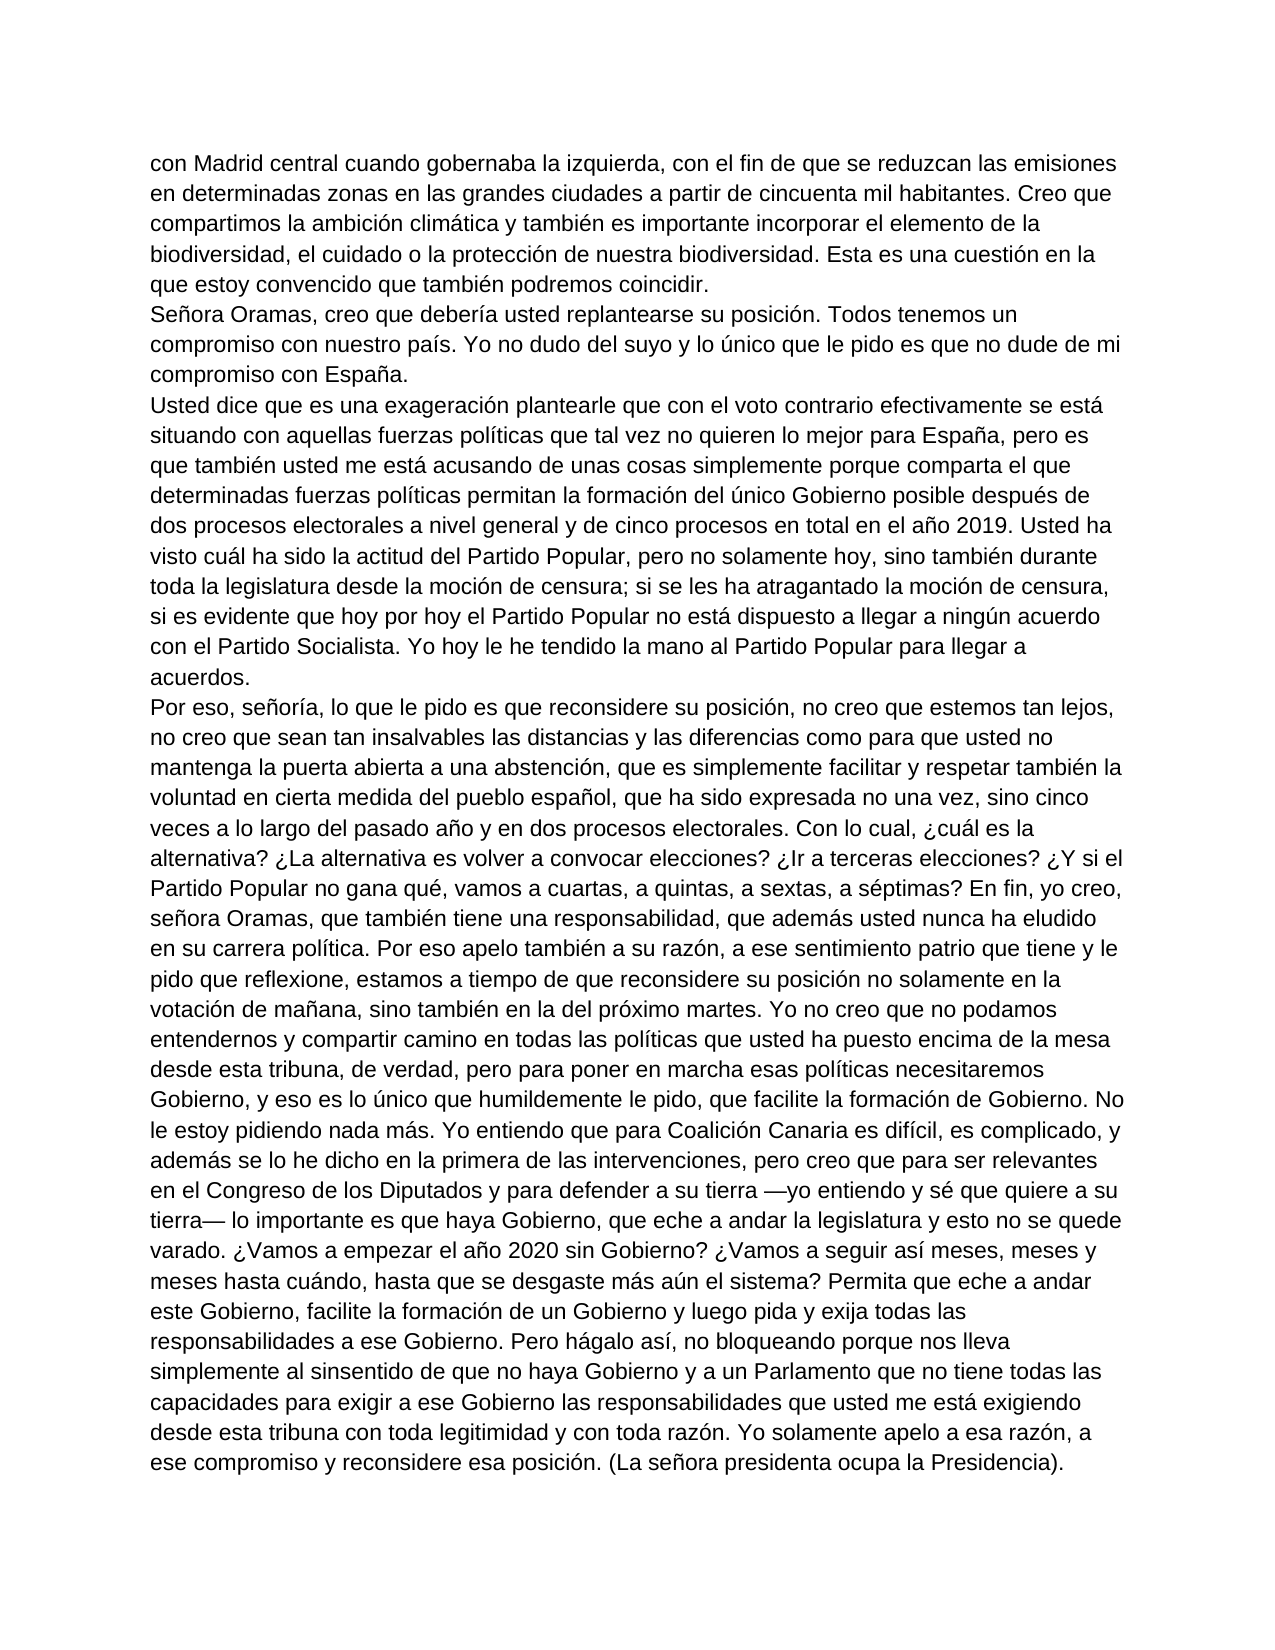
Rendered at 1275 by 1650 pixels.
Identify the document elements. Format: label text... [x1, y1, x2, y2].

text Señora Oramas, creo que debería usted replantearse su posición. Todos tenemos un compromiso con nuestro país. Yo no dudo del suyo y lo único que le pido es que no dude de mi compromiso con España. [150, 301, 1125, 388]
text Por eso, señoría, lo que le pido es que reconsidere su posición, no creo que estemos tan lejos, no creo que sean tan insalvables las distancias y las diferencias como para que usted no mantenga la puerta abierta a una abstención, que es simplemente facilitar y respetar también la voluntad en cierta medida del pueblo español, que ha sido expresada no una vez, sino cinco veces a lo largo del pasado año y en dos procesos electorales. Con lo cual, ¿cuál es la alternativa? ¿La alternativa es volver a convocar elecciones? ¿Ir a terceras elecciones? ¿Y si el Partido Popular no gana qué, vamos a cuartas, a quintas, a sextas, a séptimas? En fin, yo creo, señora Oramas, que también tiene una responsabilidad, que además usted nunca ha eludido en su carrera política. Por eso apelo también a su razón, a ese sentimiento patrio que tiene y le pido que reflexione, estamos a tiempo de que reconsidere su posición no solamente en la votación de mañana, sino también en la del próximo martes. Yo no creo que no podamos entendernos y compartir camino en todas las políticas que usted ha puesto encima de la mesa desde esta tribuna, de verdad, pero para poner en marcha esas políticas necesitaremos Gobierno, y eso es lo único que humildemente le pido, que facilite la formación de Gobierno. No le estoy pidiendo nada más. Yo entiendo que para Coalición Canaria es difícil, es complicado, y además se lo he dicho en la primera de las intervenciones, pero creo que para ser relevantes en el Congreso de los Diputados y para defender a su tierra —yo entiendo y sé que quiere a su tierra— lo importante es que haya Gobierno, que eche a andar la legislatura y esto no se quede varado. ¿Vamos a empezar el año 2020 sin Gobierno? ¿Vamos a seguir así meses, meses y meses hasta cuándo, hasta que se desgaste más aún el sistema? Permita que eche a andar este Gobierno, facilite la formación de un Gobierno y luego pida y exija todas las responsabilidades a ese Gobierno. Pero hágalo así, no bloqueando porque nos lleva simplemente al sinsentido de que no haya Gobierno y a un Parlamento que no tiene todas las capacidades para exigir a ese Gobierno las responsabilidades que usted me está exigiendo desde esta tribuna con toda legitimidad y con toda razón. Yo solamente apelo a esa razón, a ese compromiso y reconsidere esa posición. (La señora presidenta ocupa la Presidencia). [150, 694, 1125, 1475]
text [150, 150, 1125, 297]
text Usted dice que es una exageración plantearle que con el voto contrario efectivamente se está situando con aquellas fuerzas políticas que tal vez no quieren lo mejor para España, pero es que también usted me está acusando de unas cosas simplemente porque comparta el que determinadas fuerzas políticas permitan la formación del único Gobierno posible después de dos procesos electorales a nivel general y de cinco procesos en total en el año 2019. Usted ha visto cuál ha sido la actitud del Partido Popular, pero no solamente hoy, sino también durante toda la legislatura desde la moción de censura; si se les ha atragantado la moción de censura, si es evidente que hoy por hoy el Partido Popular no está dispuesto a llegar a ningún acuerdo con el Partido Socialista. Yo hoy le he tendido la mano al Partido Popular para llegar a acuerdos. [150, 392, 1125, 690]
